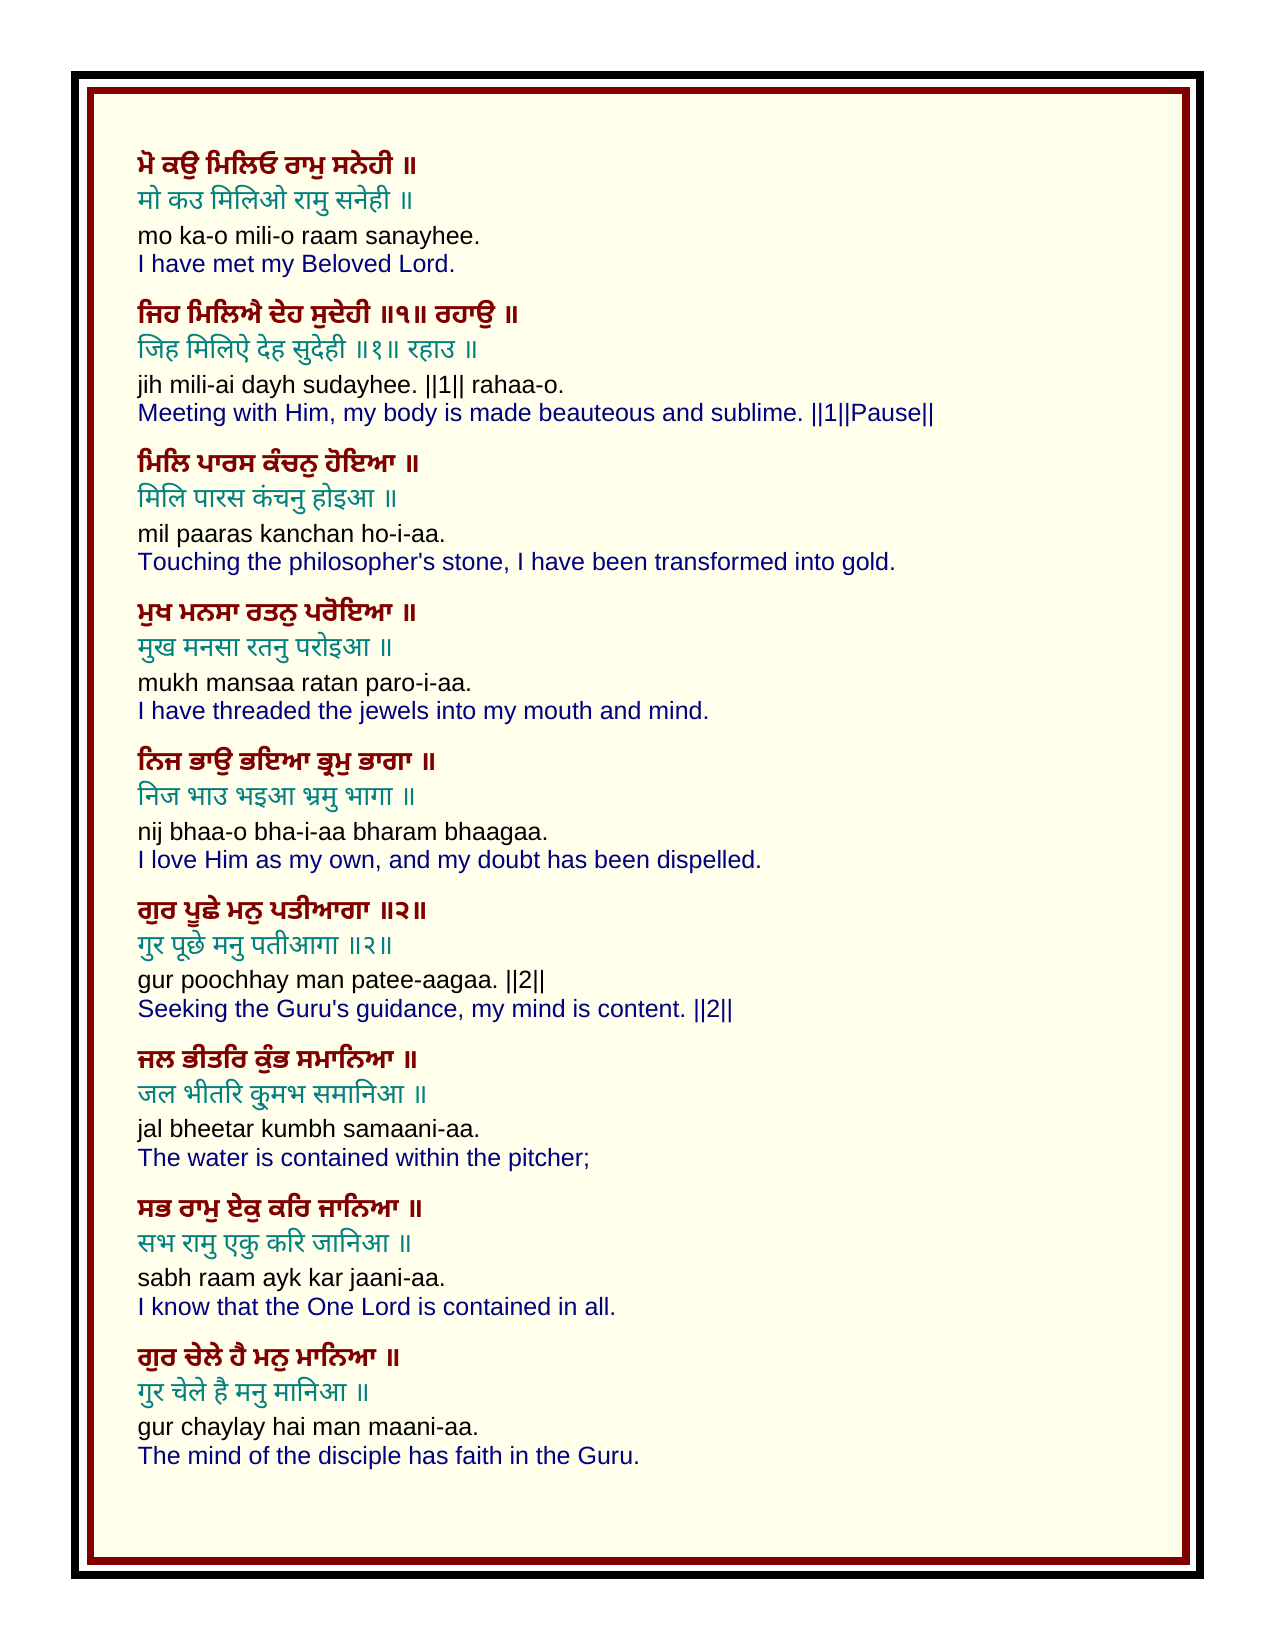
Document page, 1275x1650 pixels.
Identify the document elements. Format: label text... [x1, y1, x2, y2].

text nij bhaa-o bha-i-aa bharam bhaagaa. [137, 816, 1138, 845]
text ਮੋ ਕਉ ਮਿਲਿਓ ਰਾਮੁ ਸਨੇਹੀ ॥ [137, 150, 1138, 185]
text gur poochhay man patee-aagaa. ||2|| [137, 965, 1138, 994]
text mil paaras kanchan ho-i-aa. [137, 518, 1138, 547]
text Seeking the Guru's guidance, my mind is content. ||2|| [137, 994, 1138, 1023]
text जल भीतरि कु्मभ समानिआ ॥ [137, 1079, 1138, 1114]
text gur chaylay hai man maani-aa. [137, 1412, 1138, 1441]
text मो कउ मिलिओ रामु सनेही ॥ [137, 185, 1138, 221]
text The water is contained within the pitcher; [137, 1143, 1138, 1172]
text mo ka-o mili-o raam sanayhee. [137, 221, 1138, 249]
text The mind of the disciple has faith in the Guru. [137, 1441, 1138, 1470]
text ਸਭ ਰਾਮੁ ਏਕੁ ਕਰਿ ਜਾਨਿਆ ॥ [137, 1193, 1138, 1228]
text ਗੁਰ ਪੂਛੇ ਮਨੁ ਪਤੀਆਗਾ ॥੨॥ [137, 895, 1138, 930]
text ਮੁਖ ਮਨਸਾ ਰਤਨੁ ਪਰੋਇਆ ॥ [137, 597, 1138, 632]
text Touching the philosopher's stone, I have been transformed into gold. [137, 547, 1138, 576]
text jih mili-ai dayh sudayhee. ||1|| rahaa-o. [137, 369, 1138, 398]
text I know that the One Lord is contained in all. [137, 1292, 1138, 1321]
text गुर चेले है मनु मानिआ ॥ [137, 1377, 1138, 1412]
text I have threaded the jewels into my mouth and mind. [137, 696, 1138, 725]
text ਜਿਹ ਮਿਲਿਐ ਦੇਹ ਸੁਦੇਹੀ ॥੧॥ ਰਹਾਉ ॥ [137, 299, 1138, 334]
text सभ रामु एकु करि जानिआ ॥ [137, 1228, 1138, 1263]
text ਜਲ ਭੀਤਰਿ ਕੁੰਭ ਸਮਾਨਿਆ ॥ [137, 1044, 1138, 1079]
text गुर पूछे मनु पतीआगा ॥२॥ [137, 930, 1138, 965]
text Meeting with Him, my body is made beauteous and sublime. ||1||Pause|| [137, 398, 1138, 427]
text mukh mansaa ratan paro-i-aa. [137, 667, 1138, 696]
text जिह मिलिऐ देह सुदेही ॥१॥ रहाउ ॥ [137, 334, 1138, 369]
text jal bheetar kumbh samaani-aa. [137, 1114, 1138, 1143]
text I have met my Beloved Lord. [137, 249, 1138, 278]
text ਗੁਰ ਚੇਲੇ ਹੈ ਮਨੁ ਮਾਨਿਆ ॥ [137, 1342, 1138, 1377]
text sabh raam ayk kar jaani-aa. [137, 1263, 1138, 1292]
text मुख मनसा रतनु परोइआ ॥ [137, 632, 1138, 667]
text निज भाउ भइआ भ्रमु भागा ॥ [137, 781, 1138, 816]
text I love Him as my own, and my doubt has been dispelled. [137, 845, 1138, 874]
text ਨਿਜ ਭਾਉ ਭਇਆ ਭ੍ਰਮੁ ਭਾਗਾ ॥ [137, 746, 1138, 781]
text ਮਿਲਿ ਪਾਰਸ ਕੰਚਨੁ ਹੋਇਆ ॥ [137, 448, 1138, 483]
text मिलि पारस कंचनु होइआ ॥ [137, 483, 1138, 518]
